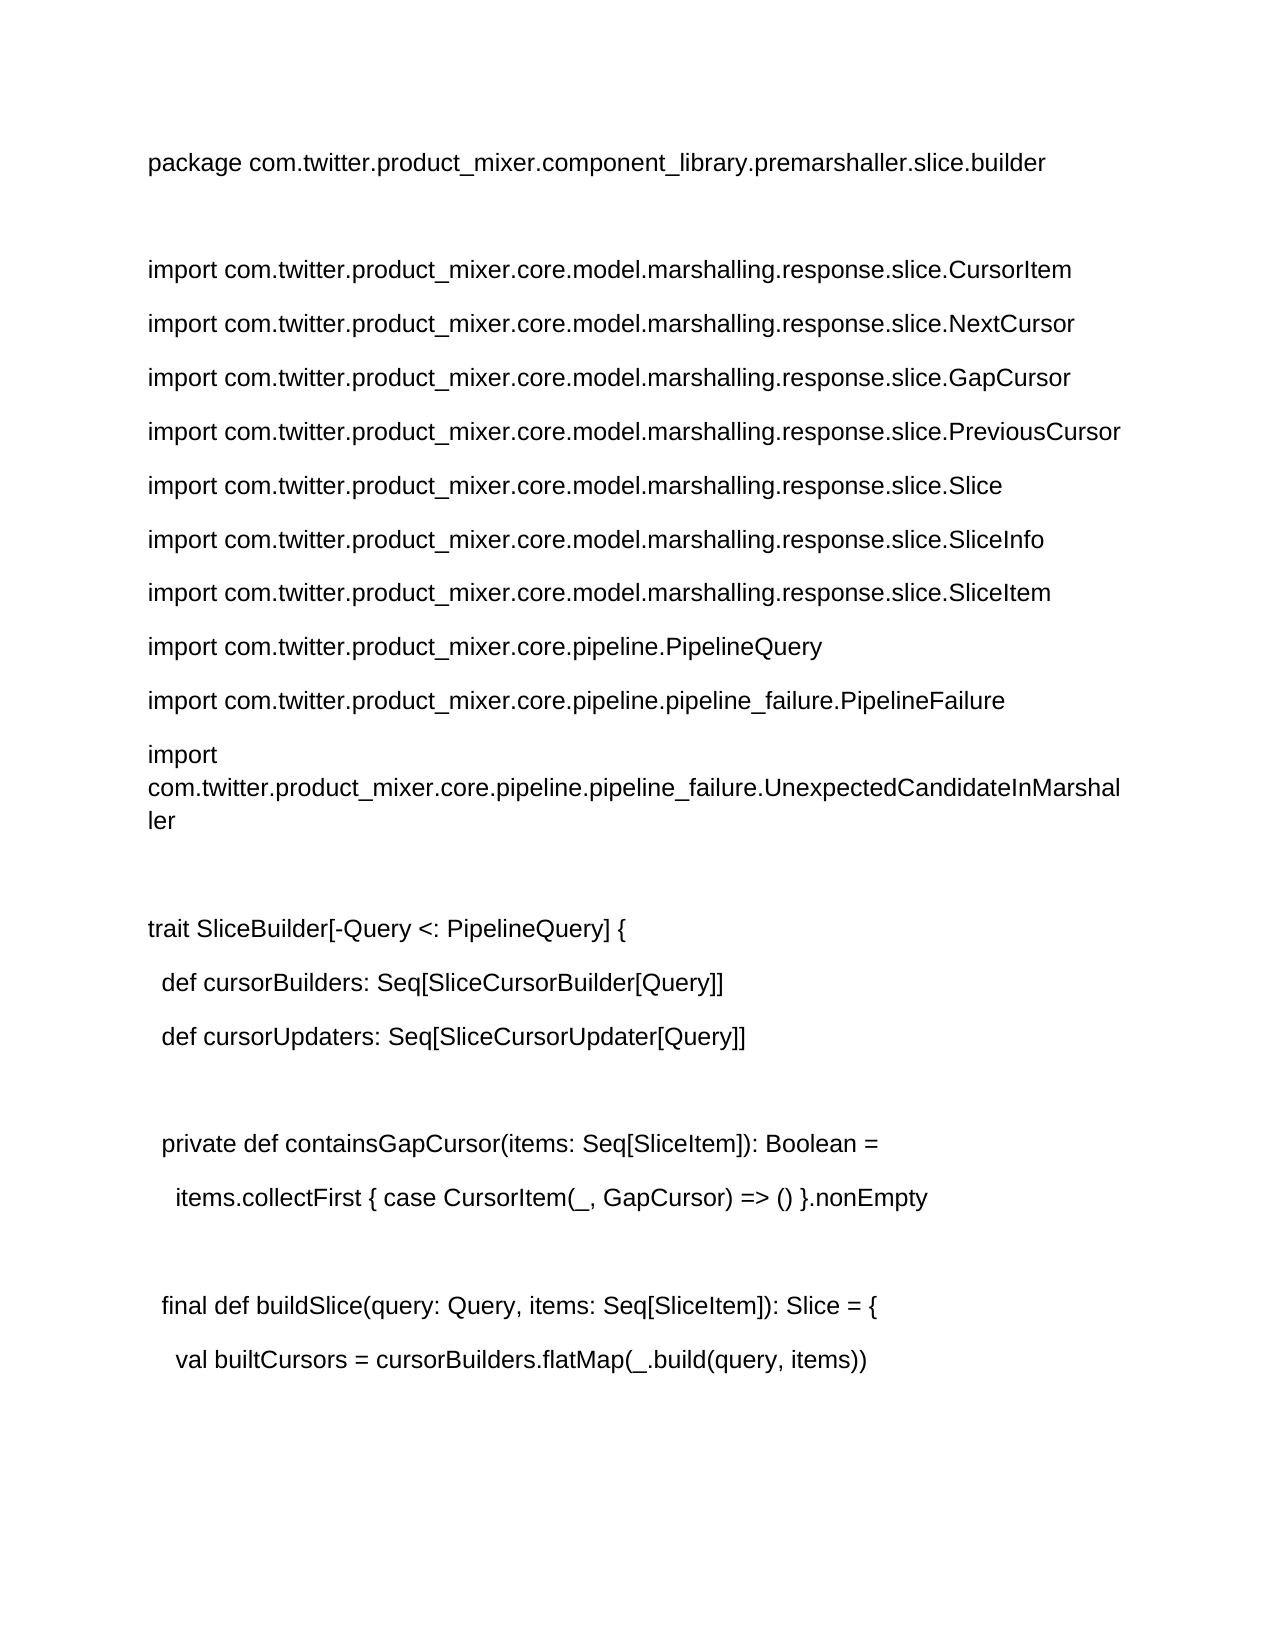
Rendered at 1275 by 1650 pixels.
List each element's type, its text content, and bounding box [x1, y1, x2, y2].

text import com.twitter.product_mixer.core.pipeline.pipeline_failure.UnexpectedCandidateInMarshaller [148, 740, 1127, 835]
text import com.twitter.product_mixer.core.pipeline.PipelineQuery [148, 632, 1127, 661]
text import com.twitter.product_mixer.core.model.marshalling.response.slice.GapCursor [148, 363, 1127, 392]
text import com.twitter.product_mixer.core.model.marshalling.response.slice.Slice [148, 471, 1127, 499]
text import com.twitter.product_mixer.core.model.marshalling.response.slice.SliceInfo [148, 524, 1127, 553]
text import com.twitter.product_mixer.core.model.marshalling.response.slice.SliceItem [148, 578, 1127, 607]
text def cursorBuilders: Seq[SliceCursorBuilder[Query]] [148, 968, 1127, 996]
text import com.twitter.product_mixer.core.model.marshalling.response.slice.CursorItem [148, 255, 1127, 284]
text val builtCursors = cursorBuilders.flatMap(_.build(query, items)) [148, 1344, 1127, 1373]
text trait SliceBuilder[-Query <: PipelineQuery] { [148, 914, 1127, 942]
text import com.twitter.product_mixer.core.model.marshalling.response.slice.PreviousCursor [148, 417, 1127, 446]
text final def buildSlice(query: Query, items: Seq[SliceItem]): Slice = { [148, 1291, 1127, 1319]
text items.collectFirst { case CursorItem(_, GapCursor) => () }.nonEmpty [148, 1183, 1127, 1212]
text def cursorUpdaters: Seq[SliceCursorUpdater[Query]] [148, 1021, 1127, 1050]
text package com.twitter.product_mixer.component_library.premarshaller.slice.builder [148, 148, 1127, 176]
text private def containsGapCursor(items: Seq[SliceItem]): Boolean = [148, 1129, 1127, 1158]
text import com.twitter.product_mixer.core.pipeline.pipeline_failure.PipelineFailure [148, 686, 1127, 715]
text import com.twitter.product_mixer.core.model.marshalling.response.slice.NextCursor [148, 309, 1127, 338]
